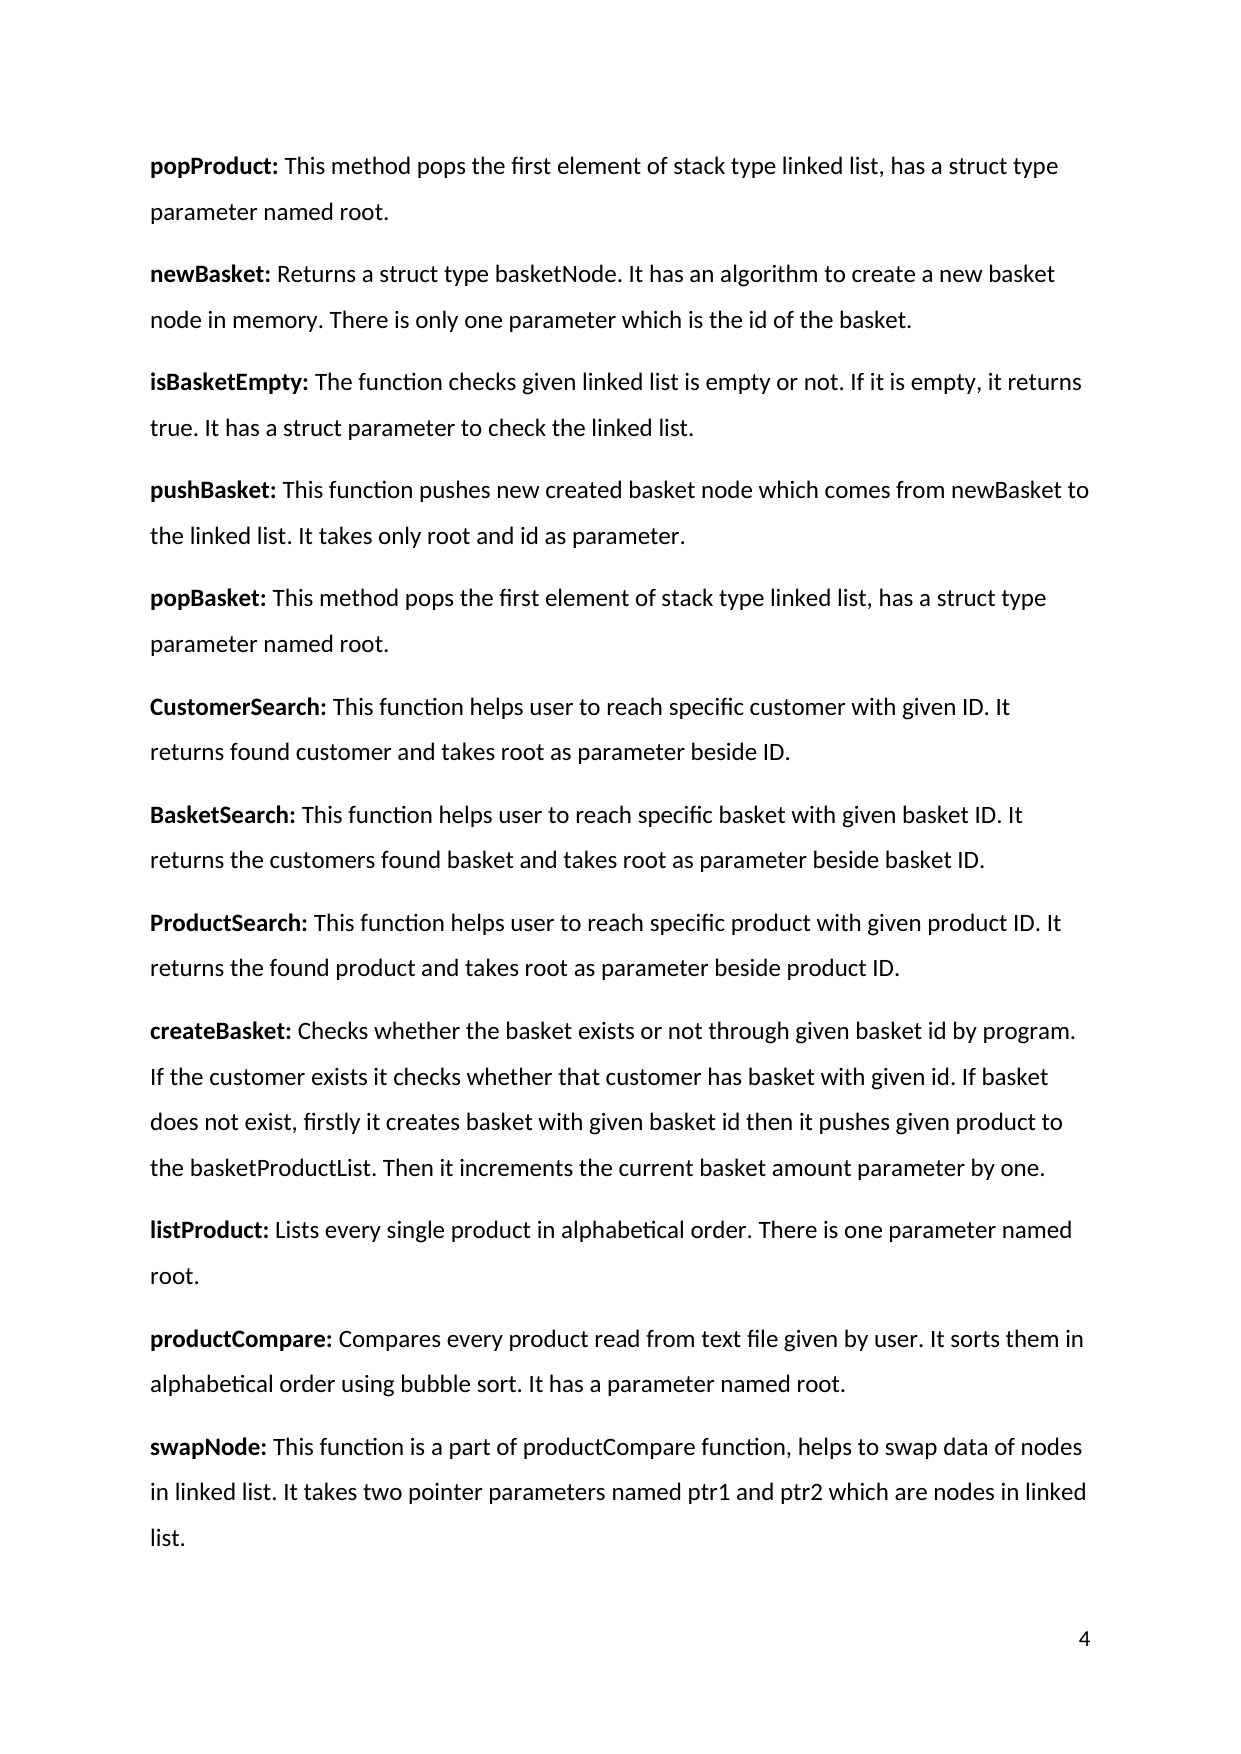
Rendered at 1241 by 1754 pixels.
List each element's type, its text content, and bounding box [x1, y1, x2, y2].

text isBasketEmpty: The function checks given linked list is empty or not. If it is empty, it returns true. It has a struct parameter to check the linked list. [150, 366, 1090, 442]
text popBasket: This method pops the first element of stack type linked list, has a struct type parameter named root. [150, 582, 1090, 659]
text listProduct: Lists every single product in alphabetical order. There is one parameter named root. [150, 1214, 1090, 1291]
text swapNode: This function is a part of productCompare function, helps to swap data of nodes in linked list. It takes two pointer parameters named ptr1 and ptr2 which are nodes in linked list. [150, 1431, 1090, 1553]
text newBasket: Returns a struct type basketNode. It has an algorithm to create a new basket node in memory. There is only one parameter which is the id of the basket. [150, 258, 1090, 334]
text BasketSearch: This function helps user to reach specific basket with given basket ID. It returns the customers found basket and takes root as parameter beside basket ID. [150, 799, 1090, 875]
text createBasket: Checks whether the basket exists or not through given basket id by program. If the customer exists it checks whether that customer has basket with given id. If basket does not exist, firstly it creates basket with given basket id then it pushes given product to the basketProductList. Then it increments the current basket amount parameter by one. [150, 1015, 1090, 1183]
text CustomerSearch: This function helps user to reach specific customer with given ID. It returns found customer and takes root as parameter beside ID. [150, 691, 1090, 767]
text ProductSearch: This function helps user to reach specific product with given product ID. It returns the found product and takes root as parameter beside product ID. [150, 907, 1090, 983]
text productCompare: Compares every product read from text file given by user. It sorts them in alphabetical order using bubble sort. It has a parameter named root. [150, 1323, 1090, 1399]
text pushBasket: This function pushes new created basket node which comes from newBasket to the linked list. It takes only root and id as parameter. [150, 474, 1090, 551]
text popProduct: This method pops the first element of stack type linked list, has a struct type parameter named root. [150, 150, 1090, 226]
